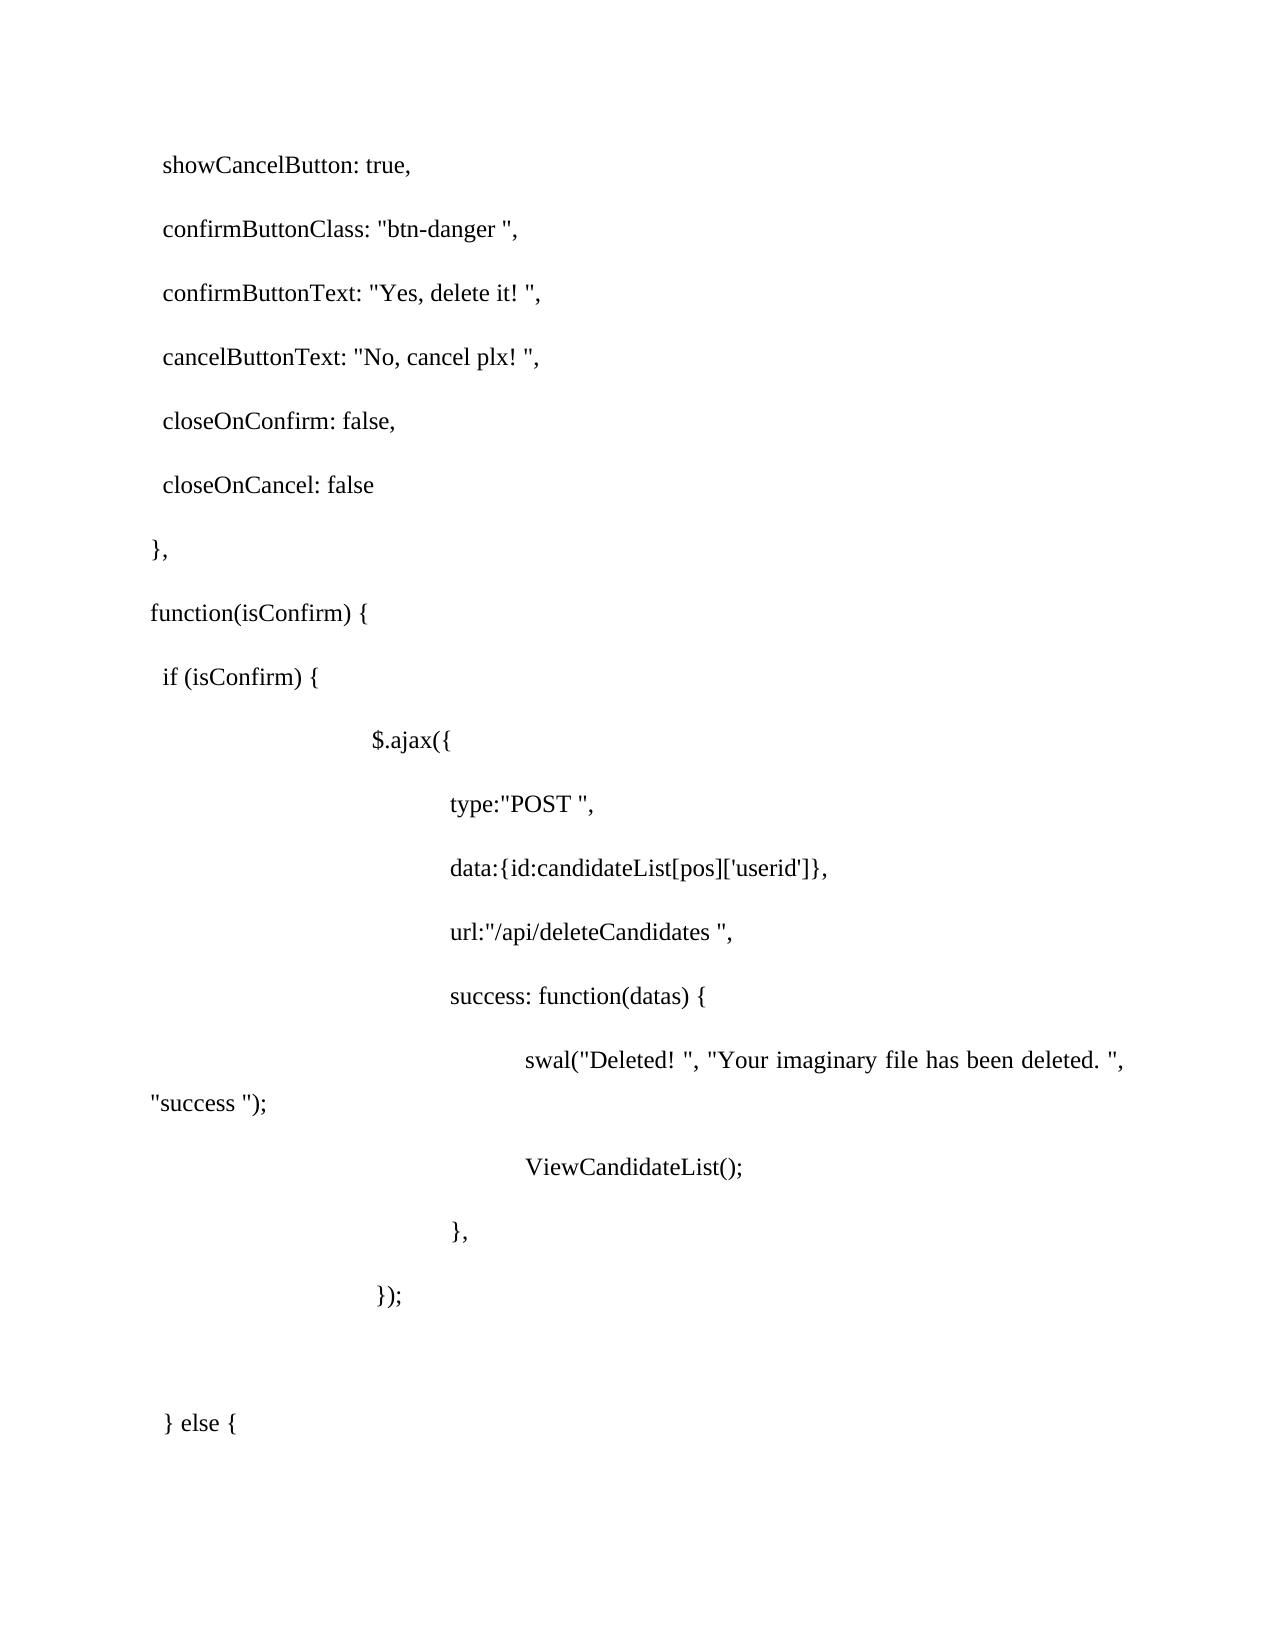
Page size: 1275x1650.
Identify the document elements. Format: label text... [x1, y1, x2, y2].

text confirmButtonClass: "btn-danger ", [150, 214, 1125, 243]
text cancelButtonText: "No, cancel plx! ", [150, 342, 1125, 371]
text confirmButtonText: "Yes, delete it! ", [150, 278, 1125, 307]
text $.ajax({ [150, 726, 1125, 754]
text ViewCandidateList(); [150, 1152, 1125, 1181]
text url:"/api/deleteCandidates ", [150, 917, 1125, 946]
text closeOnCancel: false [150, 470, 1125, 498]
text success: function(datas) { [150, 981, 1125, 1010]
text type:"POST ", [150, 789, 1125, 818]
text }, [150, 1216, 1125, 1245]
text if (isConfirm) { [150, 662, 1125, 690]
text function(isConfirm) { [150, 598, 1125, 626]
text }); [150, 1280, 1125, 1309]
text swal("Deleted! ", "Your imaginary file has been deleted. ", "success "); [150, 1045, 1125, 1117]
text data:{id:candidateList[pos]['userid']}, [150, 853, 1125, 882]
text }, [150, 534, 1125, 562]
text closeOnConfirm: false, [150, 406, 1125, 434]
text showCancelButton: true, [150, 150, 1125, 179]
text } else { [150, 1408, 1125, 1437]
